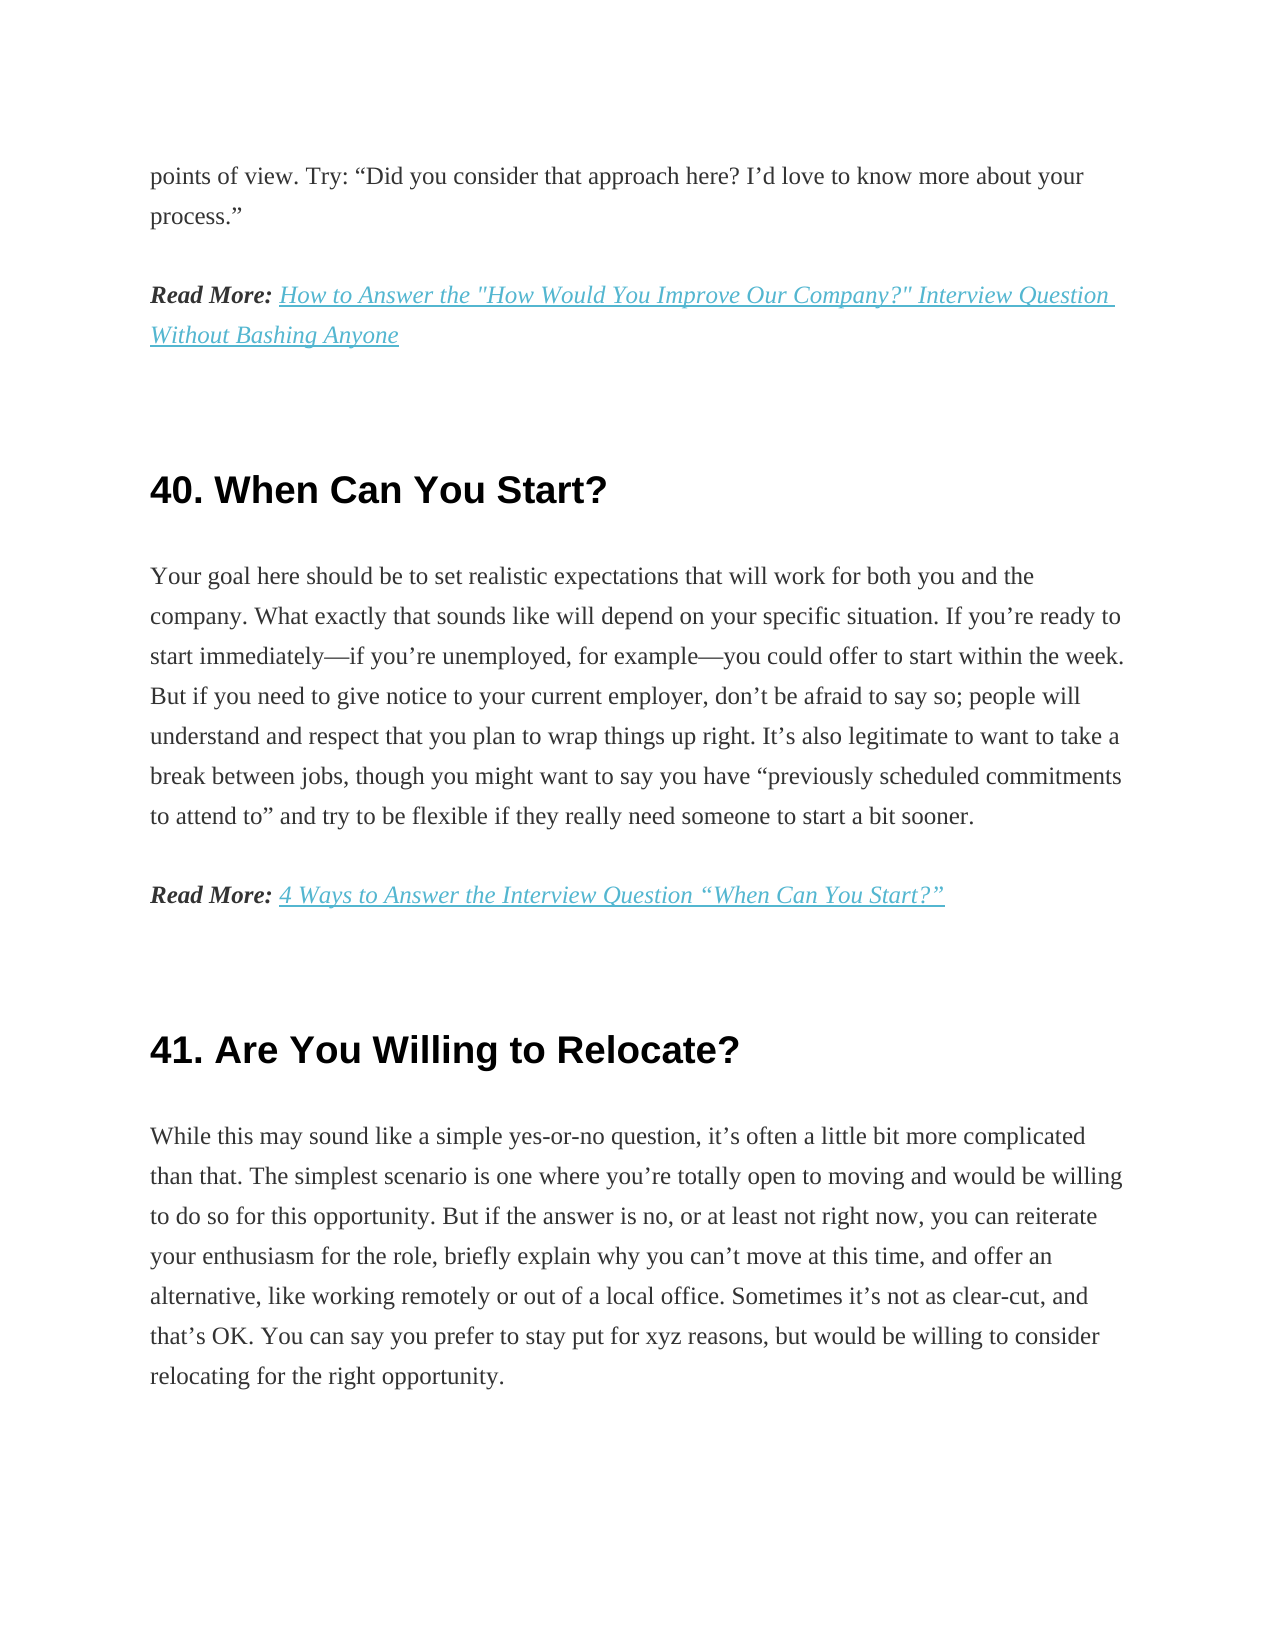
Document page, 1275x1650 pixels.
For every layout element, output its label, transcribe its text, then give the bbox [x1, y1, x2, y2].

text While this may sound like a simple yes-or-no question, it’s often a little bit more complicated than that. The simplest scenario is one where you’re totally open to moving and would be willing to do so for this opportunity. But if the answer is no, or at least not right now, you can reiterate your enthusiasm for the role, briefly explain why you can’t move at this time, and offer an alternative, like working remotely or out of a local office. Sometimes it’s not as clear-cut, and that’s OK. You can say you prefer to stay put for xyz reasons, but would be willing to consider relocating for the right opportunity. [150, 1110, 1125, 1390]
text Read More: 4 Ways to Answer the Interview Question “When Can You Start?” [150, 869, 1125, 909]
text 40. When Can You Start? [150, 467, 1125, 511]
text 41. Are You Willing to Relocate? [150, 1027, 1125, 1071]
text Read More: How to Answer the "How Would You Improve Our Company?" Interview Question Without Bashing Anyone [150, 269, 1125, 349]
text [150, 150, 1125, 230]
text Your goal here should be to set realistic expectations that will work for both you and the company. What exactly that sounds like will depend on your specific situation. If you’re ready to start immediately—if you’re unemployed, for example—you could offer to start within the week. But if you need to give notice to your current employer, don’t be afraid to say so; people will understand and respect that you plan to wrap things up right. It’s also legitimate to want to take a break between jobs, though you might want to say you have “previously scheduled commitments to attend to” and try to be flexible if they really need someone to start a bit sooner. [150, 550, 1125, 830]
